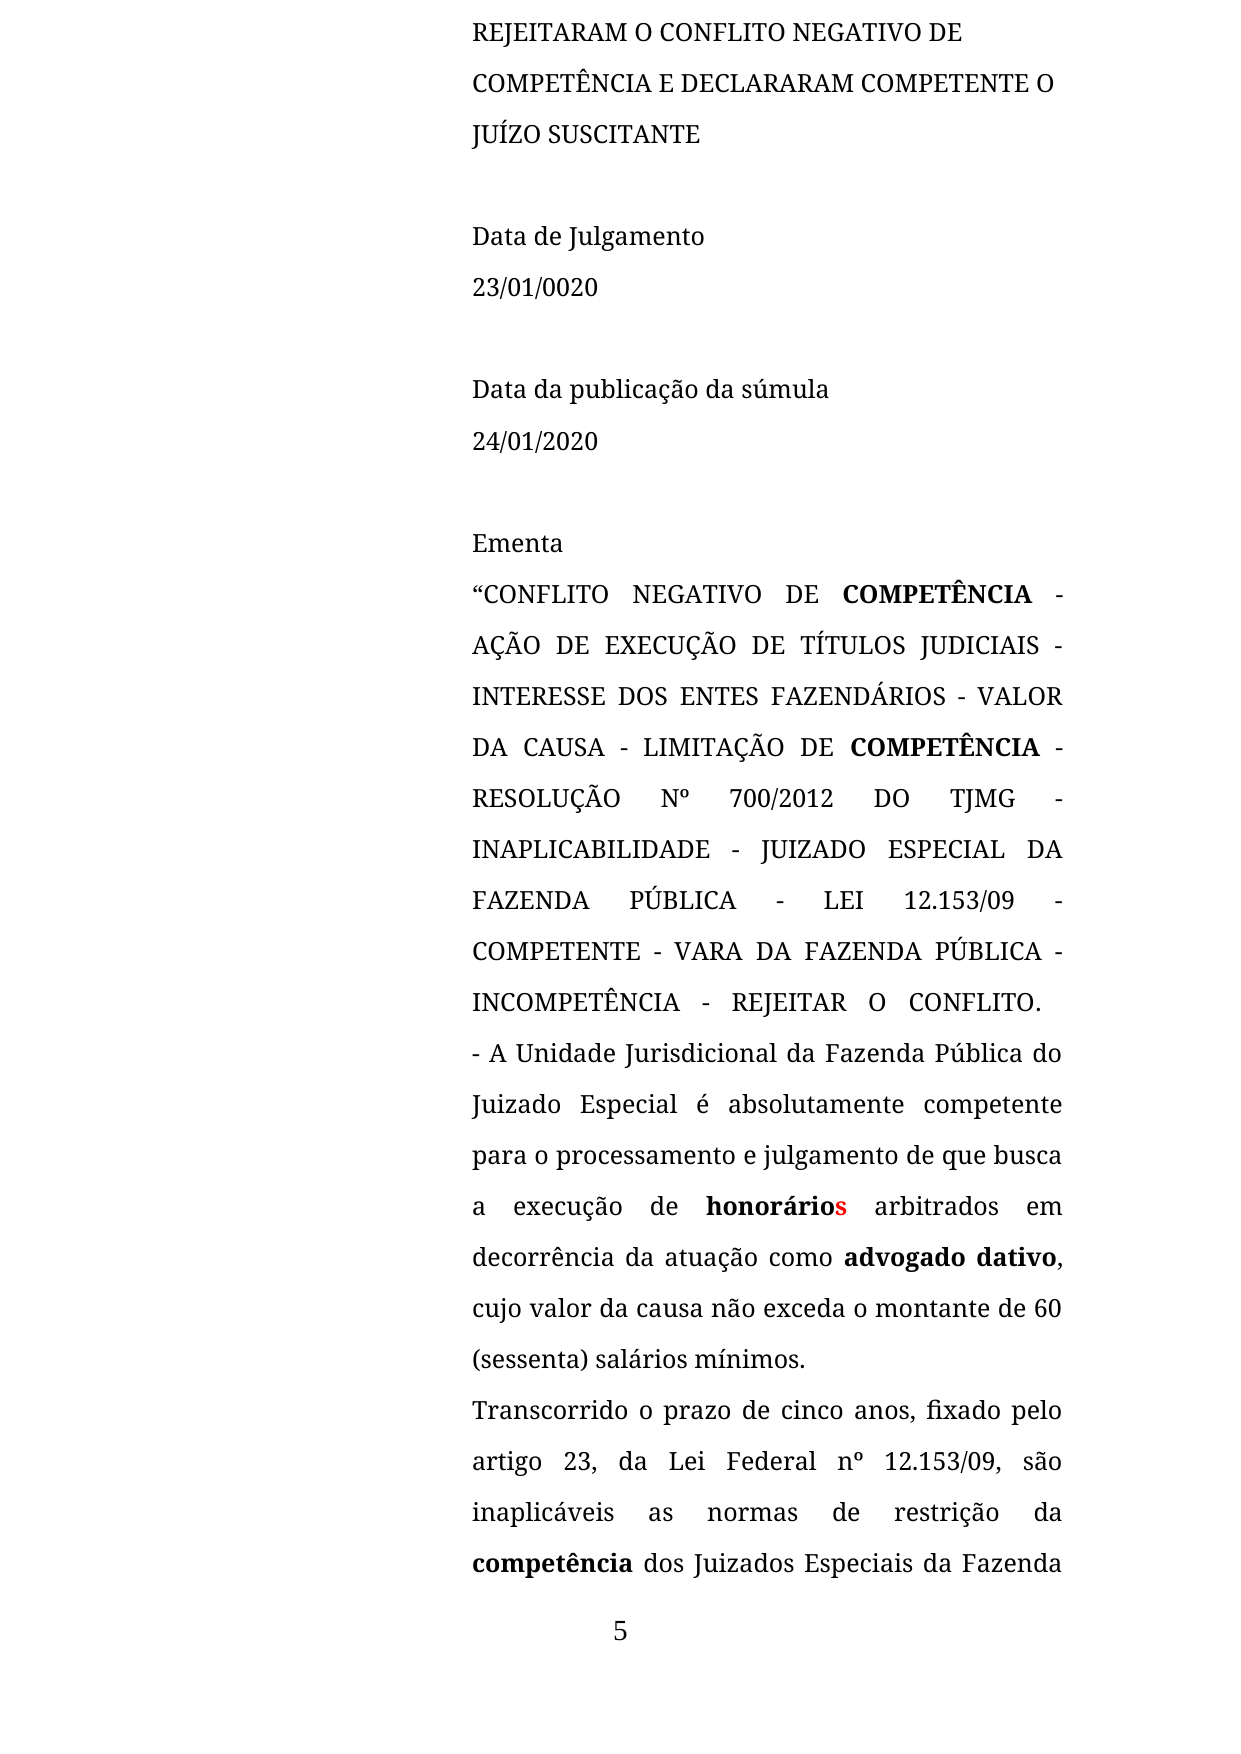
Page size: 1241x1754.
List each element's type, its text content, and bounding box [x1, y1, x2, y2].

text REJEITARAM O CONFLITO NEGATIVO DE COMPETÊNCIA E DECLARARAM COMPETENTE O JUÍZO SUSCITANTE [472, 15, 1063, 151]
text Data da publicação da súmula [472, 372, 1063, 406]
text Ementa [472, 525, 1063, 559]
text 24/01/2020 [472, 423, 1063, 457]
text “CONFLITO NEGATIVO DE COMPETÊNCIA - AÇÃO DE EXECUÇÃO DE TÍTULOS JUDICIAIS - INTERESSE DOS ENTES FAZENDÁRIOS - VALOR DA CAUSA - LIMITAÇÃO DE COMPETÊNCIA - RESOLUÇÃO Nº 700/2012 DO TJMG - INAPLICABILIDADE - JUIZADO ESPECIAL DA FAZENDA PÚBLICA - LEI 12.153/09 - COMPETENTE - VARA DA FAZENDA PÚBLICA - INCOMPETÊNCIA - REJEITAR O CONFLITO. - A Unidade Jurisdicional da Fazenda Pública do Juizado Especial é absolutamente competente para o processamento e julgamento de que busca a execução de honorários arbitrados em decorrência da atuação como advogado dativo, cujo valor da causa não exceda o montante de 60 (sessenta) salários mínimos. [472, 576, 1063, 1376]
text Data de Julgamento [472, 219, 1063, 253]
text 23/01/0020 [472, 270, 1063, 304]
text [472, 1393, 1063, 1580]
